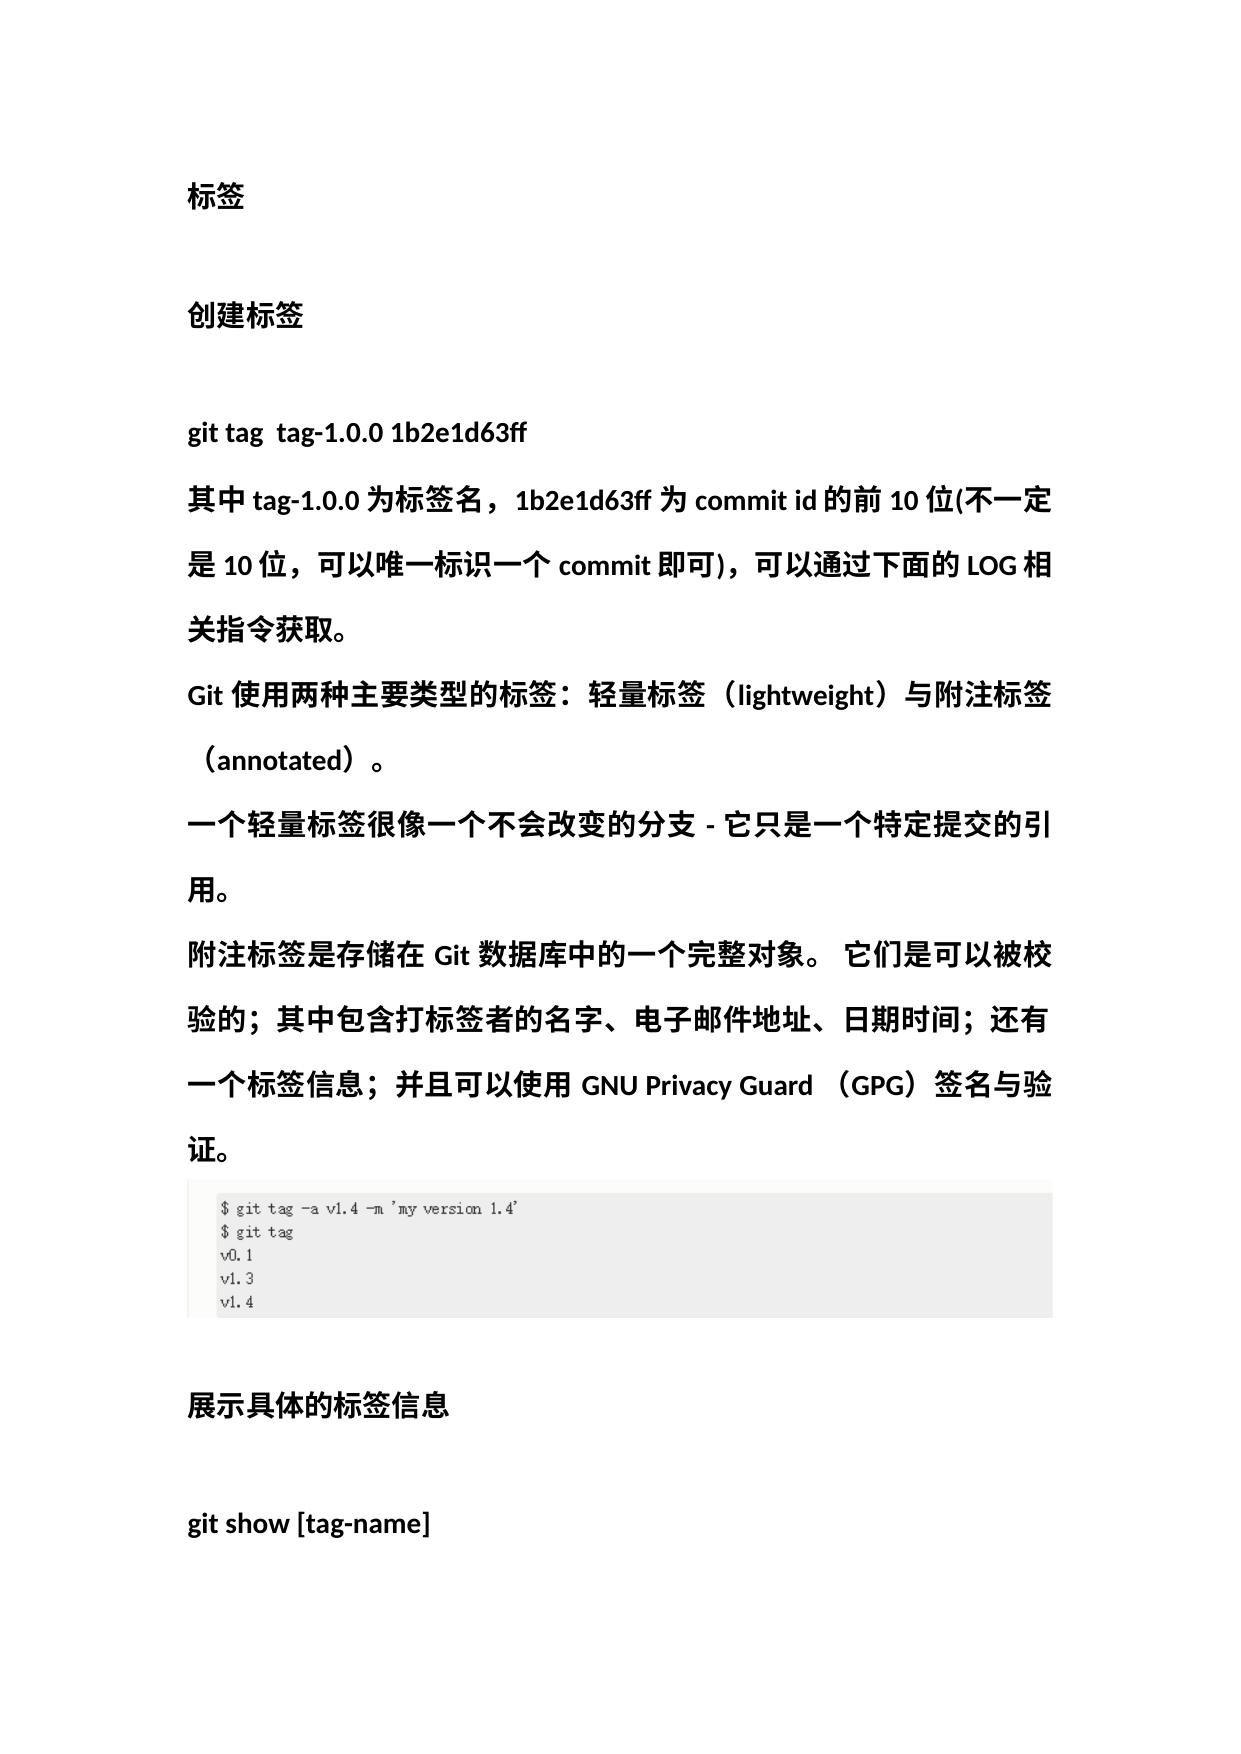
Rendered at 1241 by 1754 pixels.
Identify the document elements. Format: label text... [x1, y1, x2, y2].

subtitle 创建标签 [187, 281, 1053, 346]
text git show [tag-name] [187, 1490, 1053, 1555]
subtitle 标签 [187, 162, 1053, 227]
picture [187, 1179, 1053, 1318]
text git tag tag-1.0.0 1b2e1d63ff [187, 400, 1053, 465]
text 其中tag-1.0.0为标签名，1b2e1d63ff 为commit id的前10位(不一定是10位，可以唯一标识一个commit即可)，可以通过下面的LOG相关指令获取。 [187, 465, 1053, 660]
text 一个轻量标签很像一个不会改变的分支 - 它只是一个特定提交的引用。 [187, 790, 1053, 920]
text 附注标签是存储在 Git 数据库中的一个完整对象。 它们是可以被校验的；其中包含打标签者的名字、电子邮件地址、日期时间；还有一个标签信息；并且可以使用 GNU Privacy Guard （GPG）签名与验证。 [187, 920, 1053, 1179]
text Git 使用两种主要类型的标签：轻量标签（lightweight）与附注标签（annotated）。 [187, 660, 1053, 790]
subtitle 展示具体的标签信息 [187, 1371, 1053, 1436]
